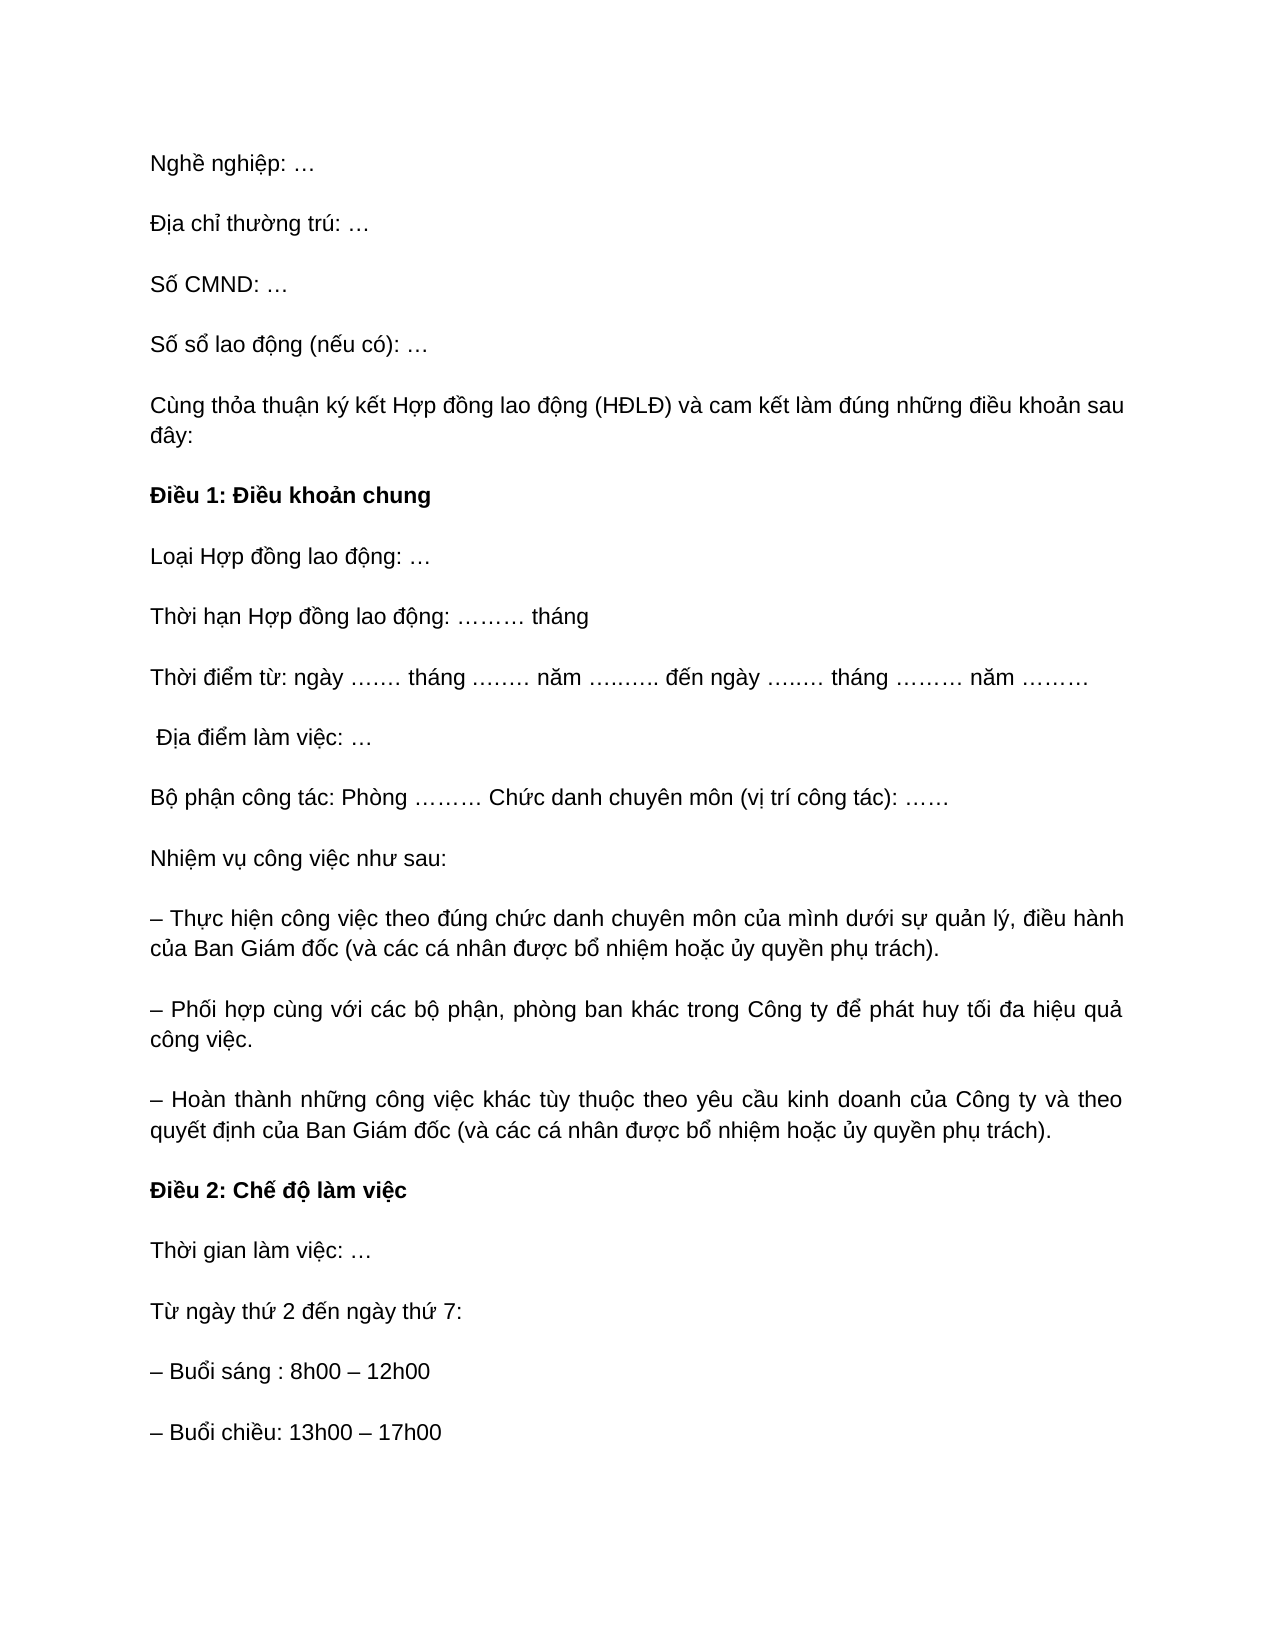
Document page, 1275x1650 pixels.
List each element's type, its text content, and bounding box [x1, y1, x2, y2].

text Số sổ lao động (nếu có): … [150, 331, 1125, 358]
text Thời điểm từ: ngày ….… tháng .….… năm …..….. đến ngày …..… tháng ……… năm ……… [150, 663, 1125, 690]
text Địa điểm làm việc: … [150, 724, 1125, 750]
text Số CMND: … [150, 271, 1125, 297]
text – Phối hợp cùng với các bộ phận, phòng ban khác trong Công ty để phát huy tối đa hiệu quả công việc. [150, 996, 1125, 1052]
text Thời gian làm việc: … [150, 1237, 1125, 1264]
text – Buổi sáng : 8h00 – 12h00 [150, 1358, 1125, 1385]
text Nhiệm vụ công việc như sau: [150, 845, 1125, 871]
text – Hoàn thành những công việc khác tùy thuộc theo yêu cầu kinh doanh của Công ty và theo quyết định của Ban Giám đốc (và các cá nhân được bổ nhiệm hoặc ủy quyền phụ trách). [150, 1086, 1125, 1143]
text – Thực hiện công việc theo đúng chức danh chuyên môn của mình dưới sự quản lý, điều hành của Ban Giám đốc (và các cá nhân được bổ nhiệm hoặc ủy quyền phụ trách). [150, 905, 1125, 962]
text Điều 2: Chế độ làm việc [150, 1177, 1125, 1203]
text Loại Hợp đồng lao động: … [150, 543, 1125, 569]
text Cùng thỏa thuận ký kết Hợp đồng lao động (HĐLĐ) và cam kết làm đúng những điều khoản sau đây: [150, 392, 1125, 448]
text – Buổi chiều: 13h00 – 17h00 [150, 1419, 1125, 1445]
text Từ ngày thứ 2 đến ngày thứ 7: [150, 1298, 1125, 1324]
text Điều 1: Điều khoản chung [150, 482, 1125, 509]
text Bộ phận công tác: Phòng ……… Chức danh chuyên môn (vị trí công tác): …… [150, 784, 1125, 811]
text Nghề nghiệp: … [150, 150, 1125, 176]
text Địa chỉ thường trú: … [150, 210, 1125, 237]
text Thời hạn Hợp đồng lao động: ……… tháng [150, 603, 1125, 629]
